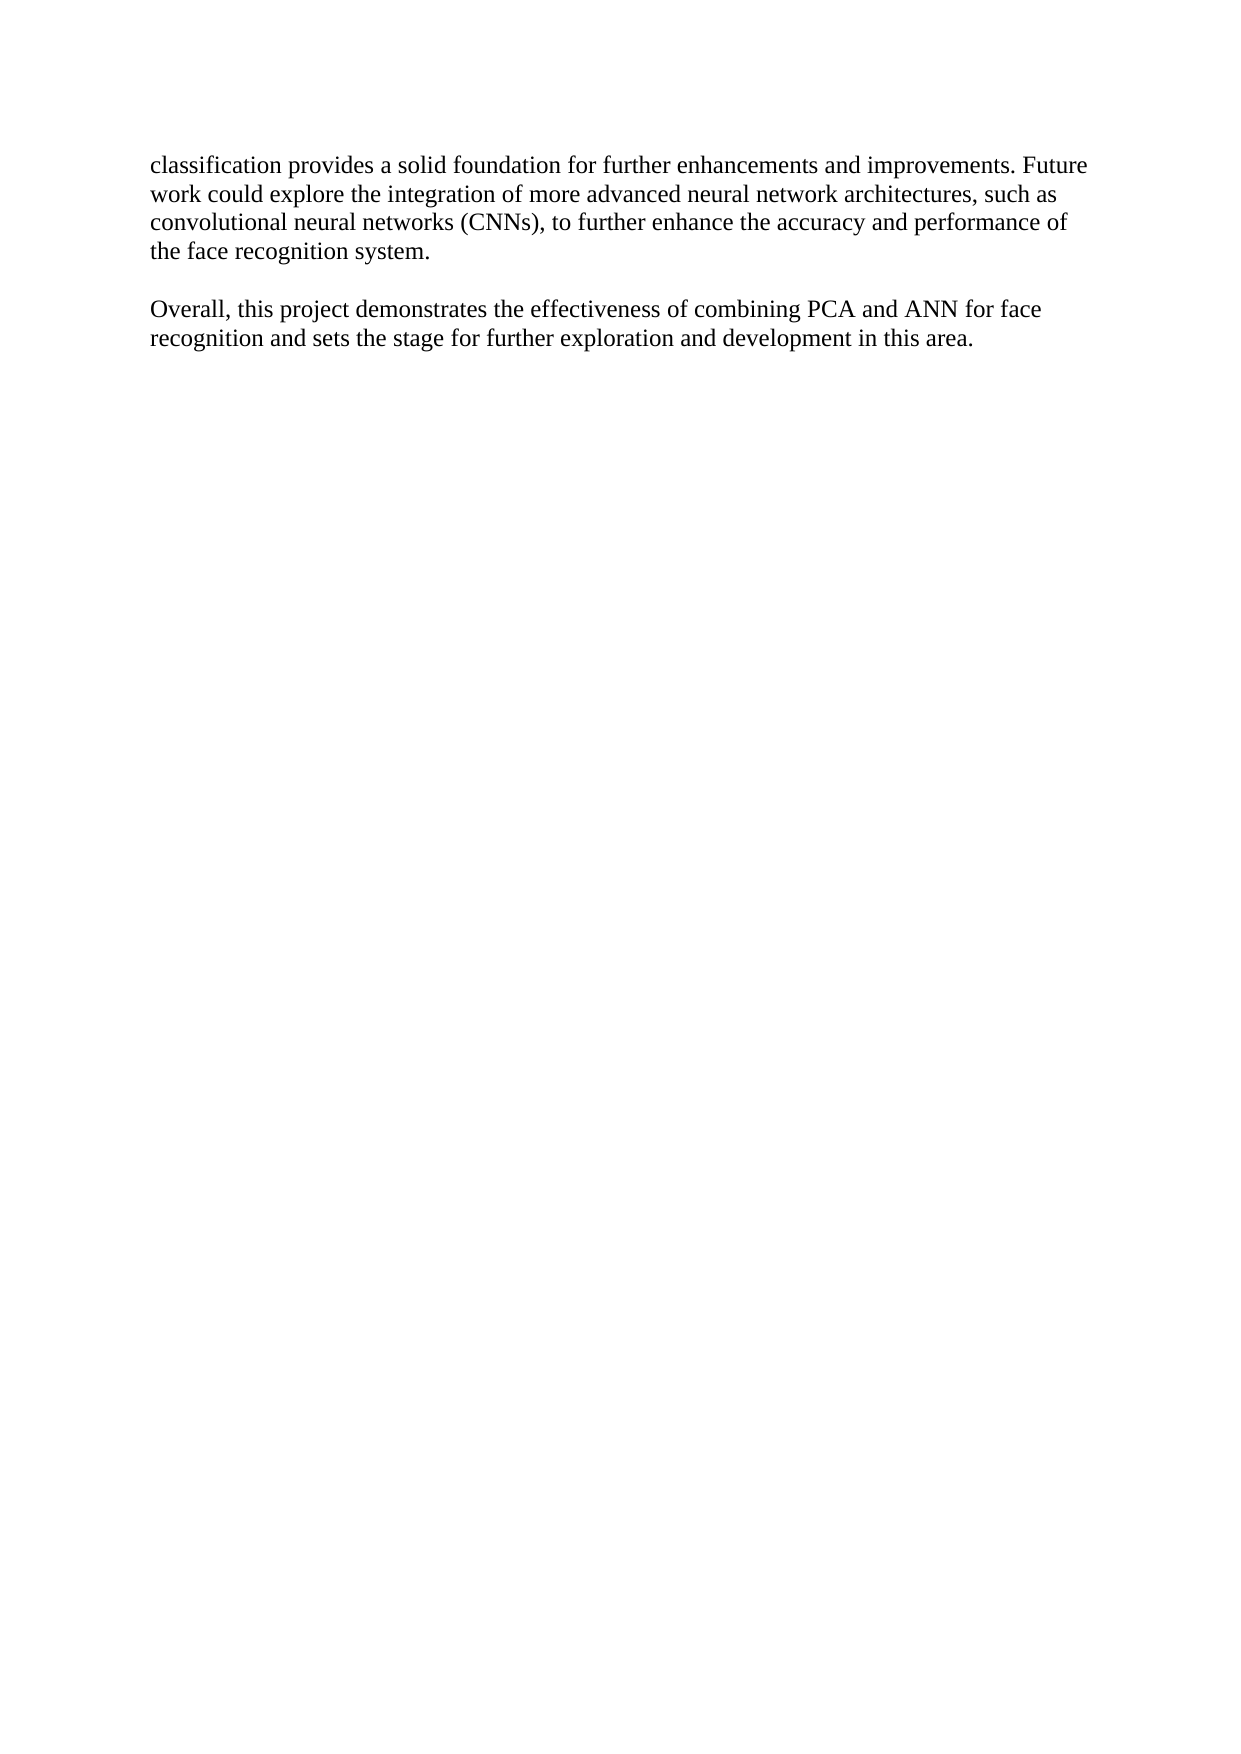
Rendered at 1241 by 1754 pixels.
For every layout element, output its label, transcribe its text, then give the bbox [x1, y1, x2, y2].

text Overall, this project demonstrates the effectiveness of combining PCA and ANN for face recognition and sets the stage for further exploration and development in this area. [150, 294, 1090, 352]
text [150, 150, 1090, 265]
